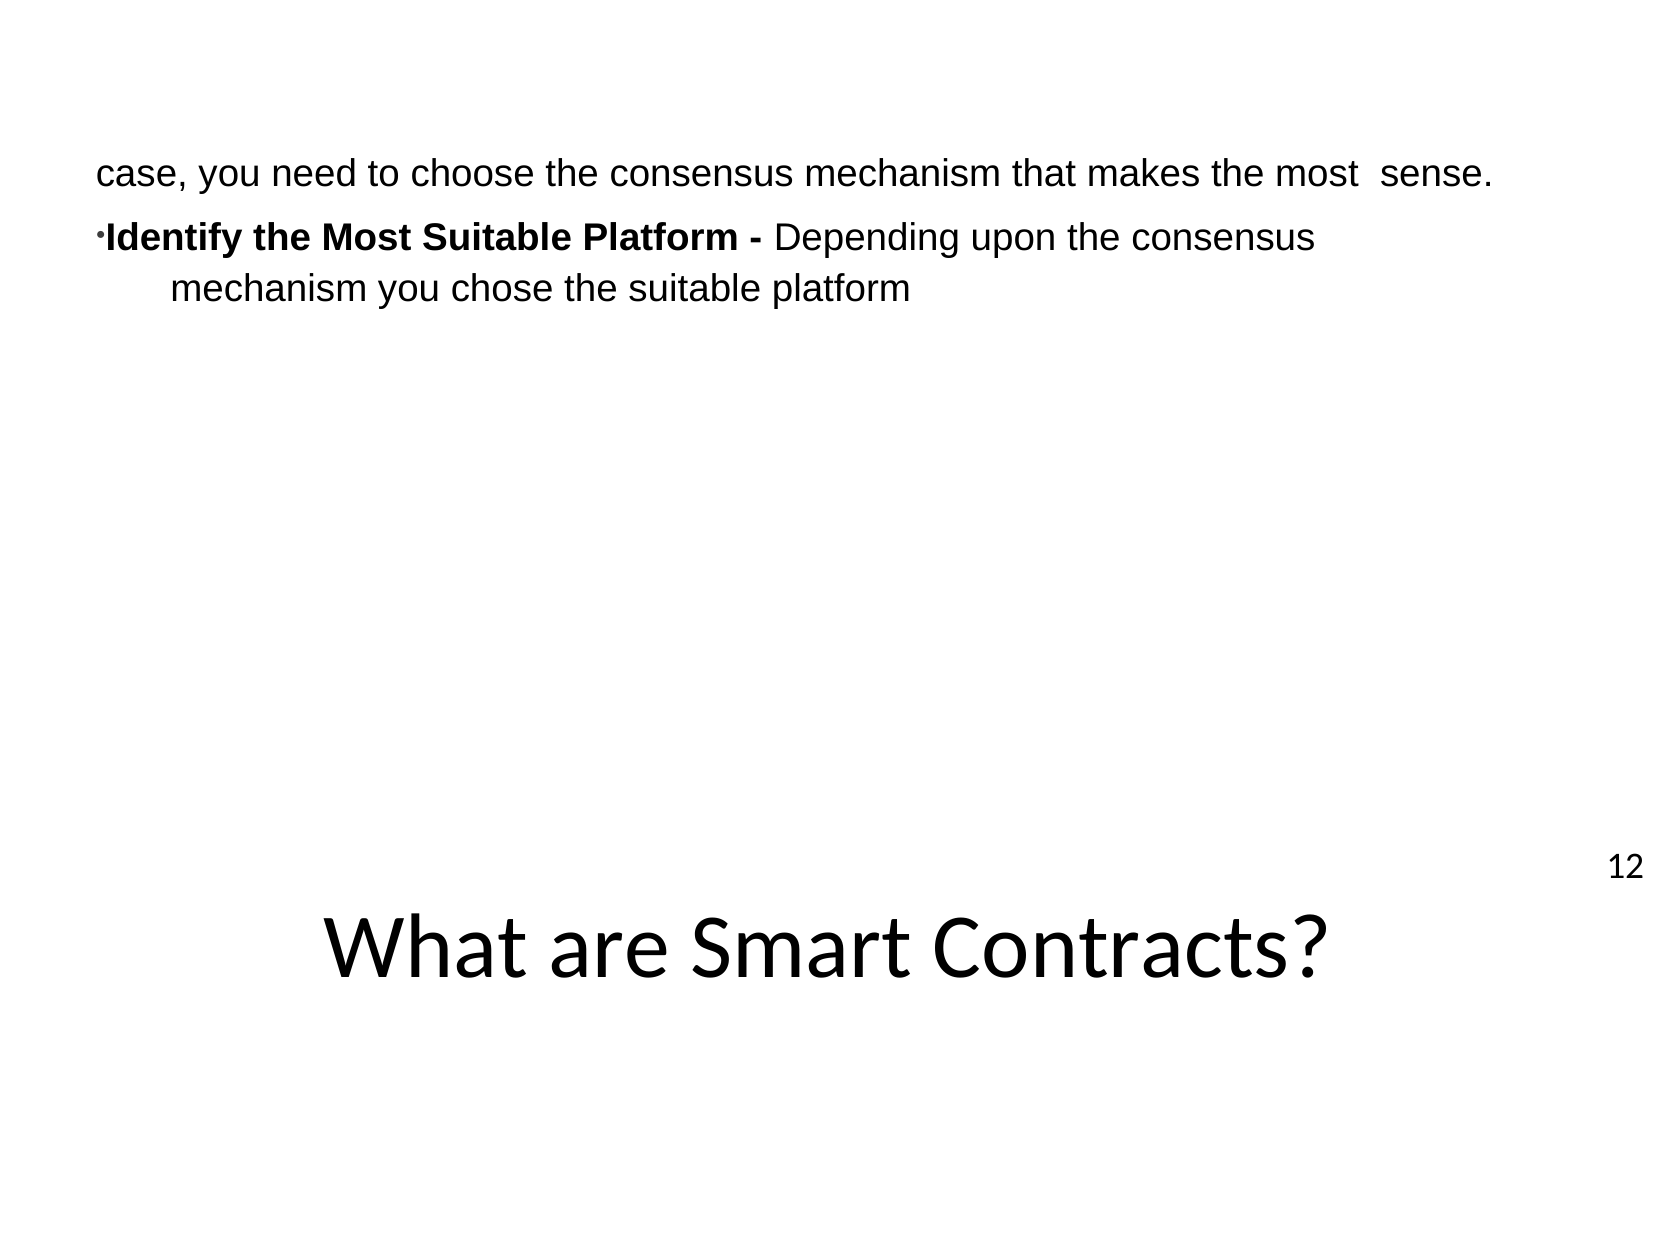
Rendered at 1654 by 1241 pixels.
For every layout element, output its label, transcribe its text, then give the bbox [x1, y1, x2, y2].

text What are Smart Contracts? [323, 888, 1653, 1000]
text ●Identify the Most Suitable Platform - Depending upon the consensus mechanism you chose the suitable platform [96, 214, 1394, 309]
text 12 [40, 842, 1644, 888]
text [96, 150, 1568, 194]
